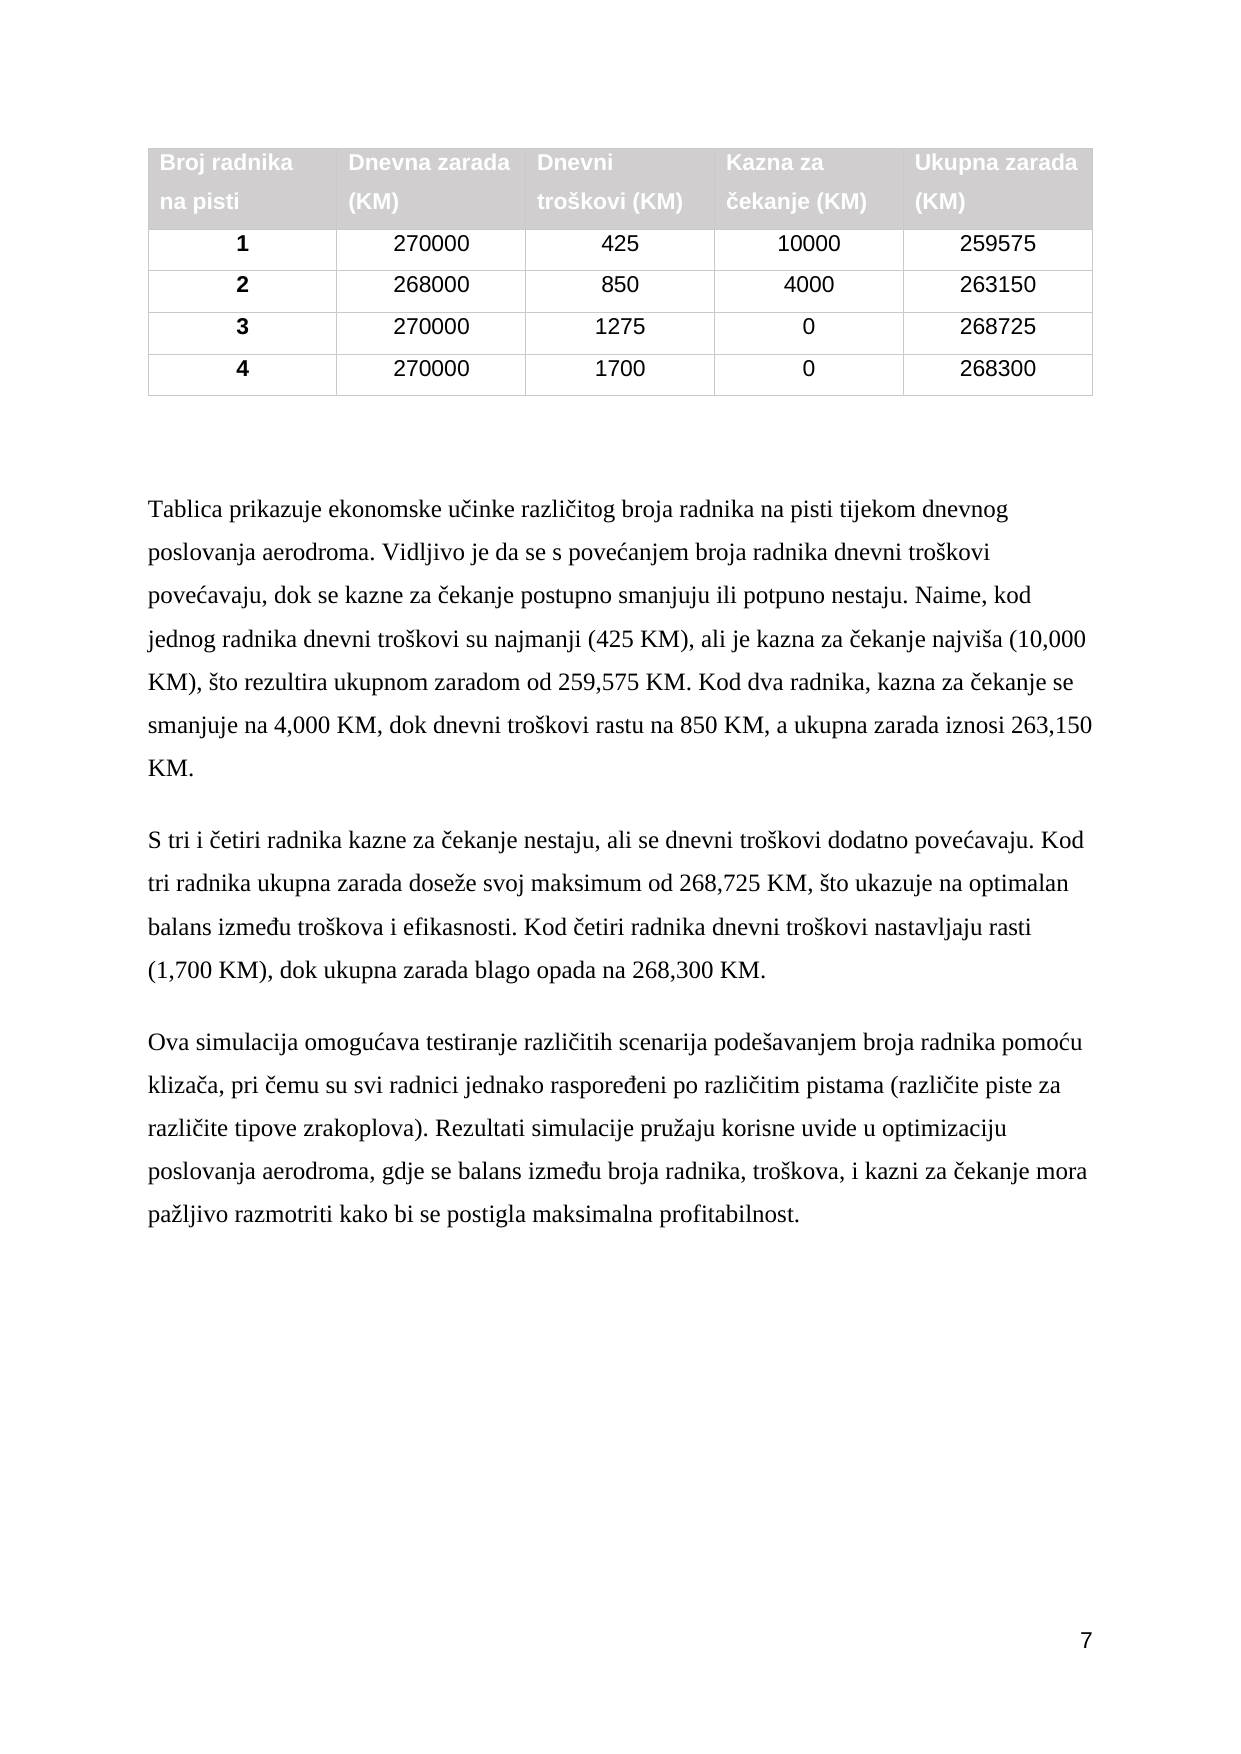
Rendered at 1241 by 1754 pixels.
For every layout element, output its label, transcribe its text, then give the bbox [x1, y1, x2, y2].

table_cell 263150 [904, 271, 1092, 312]
table_header Broj radnika na pisti [149, 149, 336, 229]
table_cell 259575 [904, 230, 1092, 270]
text Ova simulacija omogućava testiranje različitih scenarija podešavanjem broja radnika pomoću klizača, pri čemu su svi radnici jednako raspoređeni po različitim pistama (različite piste za različite tipove zrakoplova). Rezultati simulacije pružaju korisne uvide u optimizaciju poslovanja aerodroma, gdje se balans između broja radnika, troškova, i kazni za čekanje mora pažljivo razmotriti kako bi se postigla maksimalna profitabilnost. [148, 1027, 1093, 1228]
text Tablica prikazuje ekonomske učinke različitog broja radnika na pisti tijekom dnevnog poslovanja aerodroma. Vidljivo je da se s povećanjem broja radnika dnevni troškovi povećavaju, dok se kazne za čekanje postupno smanjuju ili potpuno nestaju. Naime, kod jednog radnika dnevni troškovi su najmanji (425 KM), ali je kazna za čekanje najviša (10,000 KM), što rezultira ukupnom zaradom od 259,575 KM. Kod dva radnika, kazna za čekanje se smanjuje na 4,000 KM, dok dnevni troškovi rastu na 850 KM, a ukupna zarada iznosi 263,150 KM. [148, 494, 1093, 782]
table_cell 4000 [715, 271, 903, 312]
table_header Dnevna zarada (KM) [337, 149, 525, 229]
table_header Ukupna zarada (KM) [904, 149, 1092, 229]
table_cell 270000 [337, 313, 525, 354]
table_header Kazna za čekanje (KM) [715, 149, 903, 229]
table_cell 10000 [715, 230, 903, 270]
table_cell 425 [526, 230, 714, 270]
table_header Dnevni troškovi (KM) [526, 149, 714, 229]
table_cell 268300 [904, 355, 1092, 395]
text S tri i četiri radnika kazne za čekanje nestaju, ali se dnevni troškovi dodatno povećavaju. Kod tri radnika ukupna zarada doseže svoj maksimum od 268,725 KM, što ukazuje na optimalan balans između troškova i efikasnosti. Kod četiri radnika dnevni troškovi nastavljaju rasti (1,700 KM), dok ukupna zarada blago opada na 268,300 KM. [148, 825, 1093, 983]
table_cell 268000 [337, 271, 525, 312]
table_cell 1275 [526, 313, 714, 354]
table_cell 0 [715, 313, 903, 354]
table_cell 3 [149, 313, 336, 354]
table_cell 4 [149, 355, 336, 395]
table_cell 2 [149, 271, 336, 312]
table_cell 1 [149, 230, 336, 270]
table_cell 270000 [337, 230, 525, 270]
table_cell 1700 [526, 355, 714, 395]
table_cell 268725 [904, 313, 1092, 354]
table_cell 270000 [337, 355, 525, 395]
table_cell 0 [715, 355, 903, 395]
table_cell 850 [526, 271, 714, 312]
